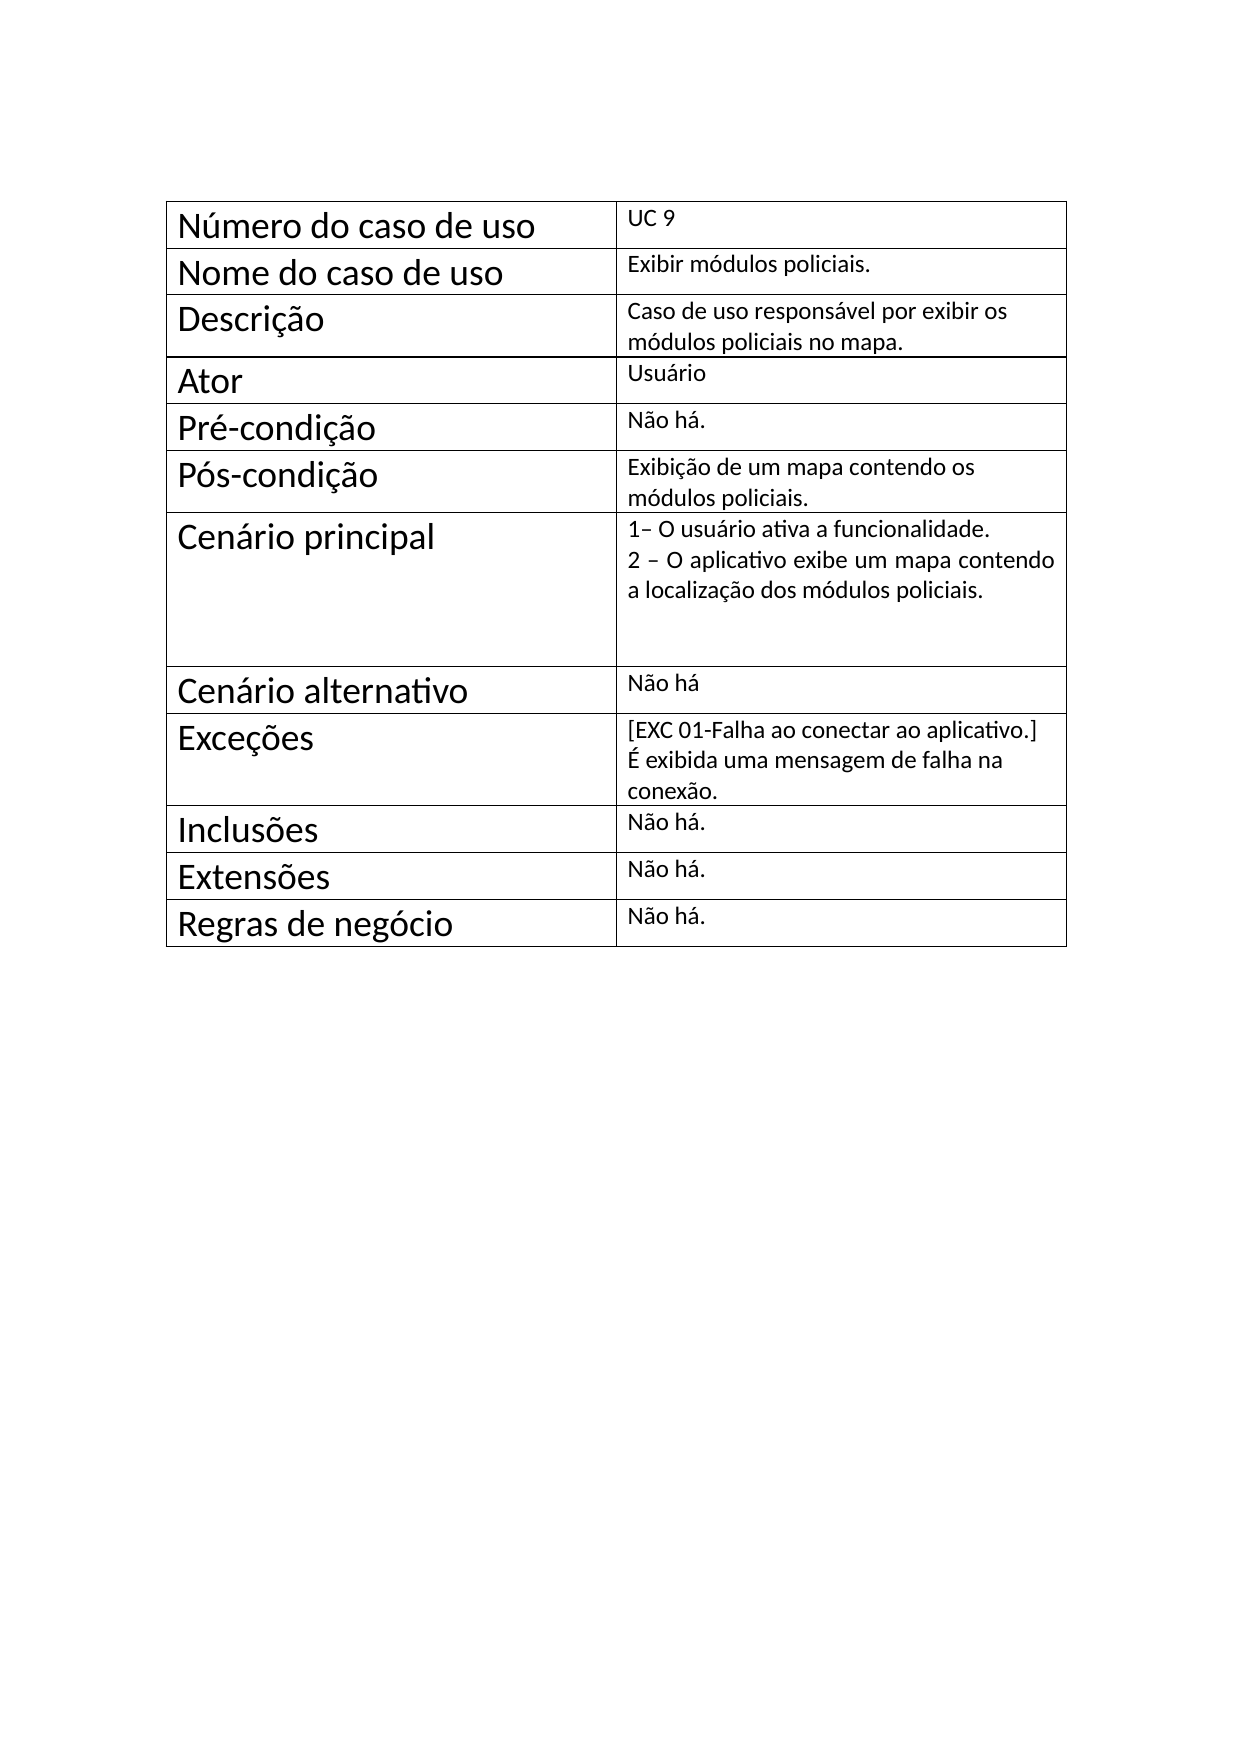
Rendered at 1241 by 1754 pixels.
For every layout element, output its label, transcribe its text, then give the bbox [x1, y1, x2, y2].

table_cell Pré-condição [167, 404, 616, 450]
table_cell Cenário principal [167, 513, 616, 666]
table_header Número do caso de uso [167, 202, 616, 247]
table_cell Caso de uso responsável por exibir os módulos policiais no mapa. [617, 295, 1066, 356]
table_cell Não há. [617, 806, 1066, 852]
table_cell Ator [167, 358, 616, 403]
table_cell Não há. [617, 853, 1066, 899]
table_cell 1– O usuário ativa a funcionalidade. 2 – O aplicativo exibe um mapa contendo a localização dos módulos policiais. [617, 513, 1066, 666]
table_header UC 9 [617, 202, 1066, 247]
table_cell Exceções [167, 714, 616, 805]
table_cell Não há [617, 667, 1066, 713]
table_cell Exibição de um mapa contendo os módulos policiais. [617, 451, 1066, 512]
table_cell Inclusões [167, 806, 616, 852]
table_cell Pós-condição [167, 451, 616, 512]
table_cell [EXC 01-Falha ao conectar ao aplicativo.] É exibida uma mensagem de falha na conexão. [617, 714, 1066, 805]
table_cell Regras de negócio [167, 900, 616, 946]
table_cell Exibir módulos policiais. [617, 249, 1066, 294]
table_cell Descrição [167, 295, 616, 356]
table_cell Extensões [167, 853, 616, 899]
table_cell Cenário alternativo [167, 667, 616, 713]
table_cell Usuário [617, 358, 1066, 403]
table_cell Nome do caso de uso [167, 249, 616, 294]
table_cell Não há. [617, 900, 1066, 946]
table_cell Não há. [617, 404, 1066, 450]
